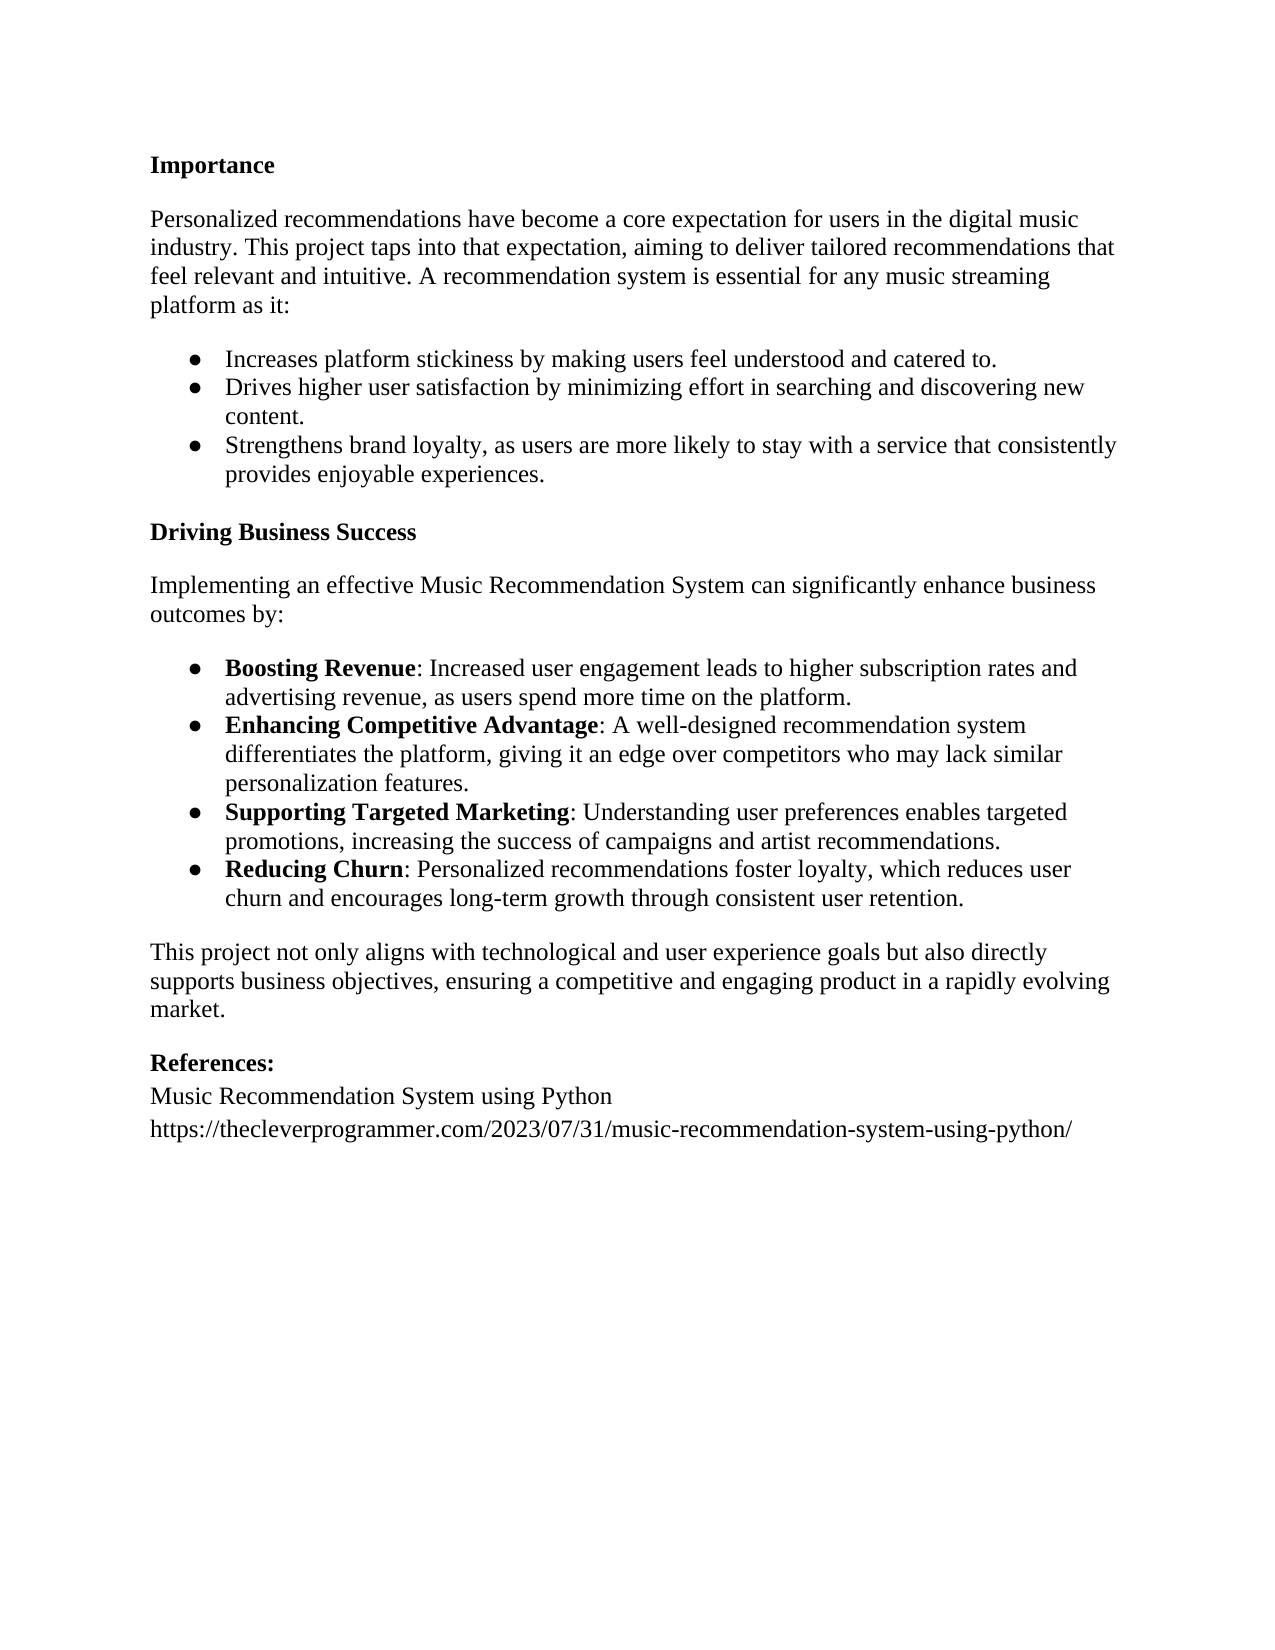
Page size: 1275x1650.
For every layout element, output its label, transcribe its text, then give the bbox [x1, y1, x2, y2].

text Music Recommendation System using Python https://thecleverprogrammer.com/2023/07/31/music-recommendation-system-using-python/ [150, 1081, 1125, 1143]
subtitle Importance [150, 150, 1125, 179]
list Increases platform stickiness by making users feel understood and catered to. [187, 344, 1125, 372]
list Reducing Churn: Personalized recommendations foster loyalty, which reduces user churn and encourages long-term growth through consistent user retention. [187, 854, 1125, 912]
subtitle Driving Business Success [150, 517, 1125, 545]
list Supporting Targeted Marketing: Understanding user preferences enables targeted promotions, increasing the success of campaigns and artist recommendations. [187, 797, 1125, 854]
text Personalized recommendations have become a core expectation for users in the digital music industry. This project taps into that expectation, aiming to deliver tailored recommendations that feel relevant and intuitive. A recommendation system is essential for any music streaming platform as it: [150, 204, 1125, 319]
list Drives higher user satisfaction by minimizing effort in searching and discovering new content. [187, 372, 1125, 430]
text This project not only aligns with technological and user experience goals but also directly supports business objectives, ensuring a competitive and engaging product in a rapidly evolving market. [150, 937, 1125, 1023]
list Boosting Revenue: Increased user engagement leads to higher subscription rates and advertising revenue, as users spend more time on the platform. [187, 653, 1125, 711]
text References: [150, 1048, 1125, 1077]
list Enhancing Competitive Advantage: A well-designed recommendation system differentiates the platform, giving it an edge over competitors who may lack similar personalization features. [187, 711, 1125, 797]
list Strengthens brand loyalty, as users are more likely to stay with a service that consistently provides enjoyable experiences. [187, 430, 1125, 487]
text Implementing an effective Music Recommendation System can significantly enhance business outcomes by: [150, 570, 1125, 628]
